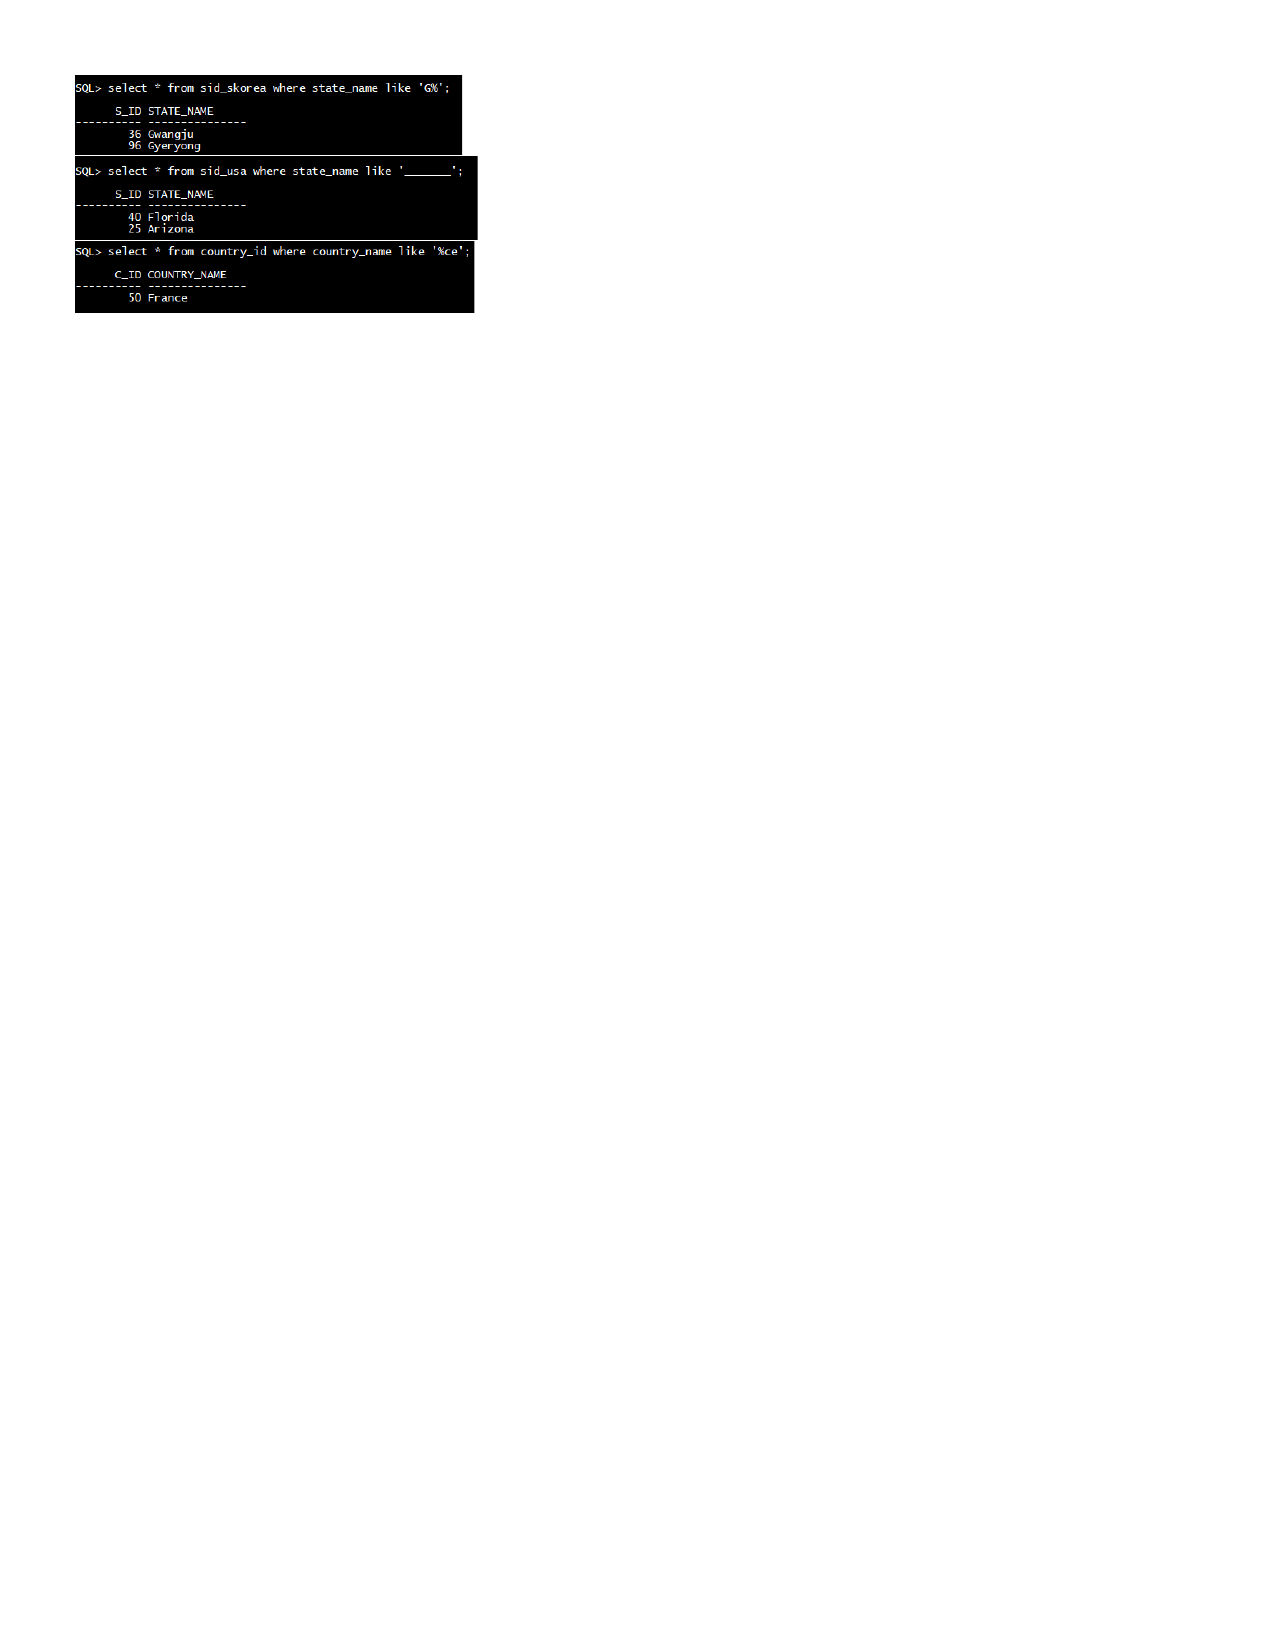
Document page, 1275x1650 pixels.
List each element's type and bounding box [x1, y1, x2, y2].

picture [75, 241, 475, 313]
picture [75, 75, 463, 155]
picture [75, 156, 478, 240]
